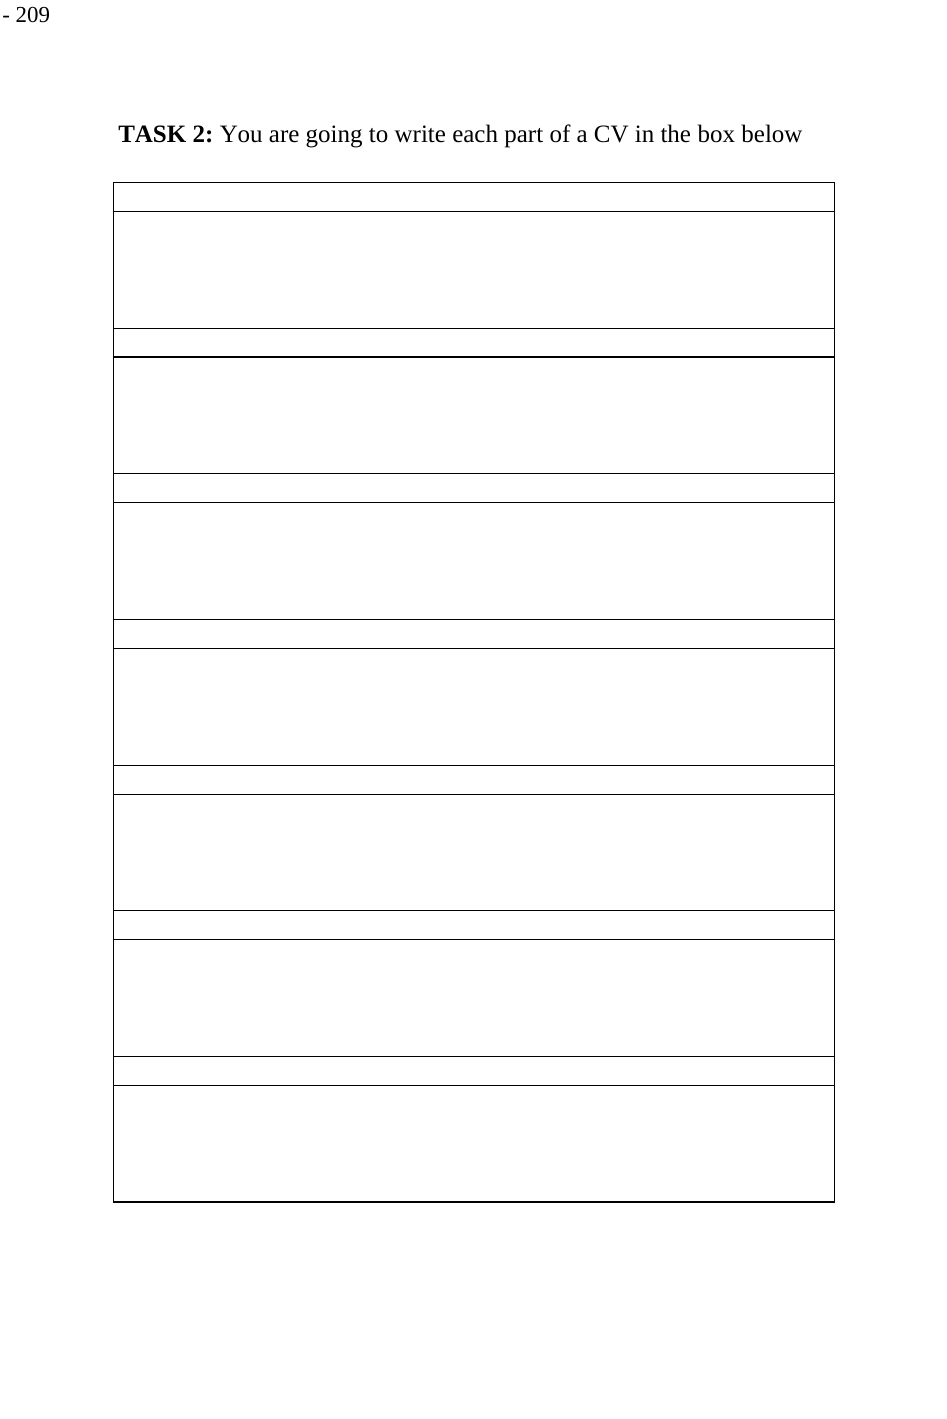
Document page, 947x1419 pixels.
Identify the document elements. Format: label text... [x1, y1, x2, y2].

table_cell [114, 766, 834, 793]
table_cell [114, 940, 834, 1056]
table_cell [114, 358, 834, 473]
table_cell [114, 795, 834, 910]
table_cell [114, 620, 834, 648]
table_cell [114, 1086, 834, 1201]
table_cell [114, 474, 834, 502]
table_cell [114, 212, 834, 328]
text TASK 2: You are going to write each part of a CV in the box below [118, 119, 947, 148]
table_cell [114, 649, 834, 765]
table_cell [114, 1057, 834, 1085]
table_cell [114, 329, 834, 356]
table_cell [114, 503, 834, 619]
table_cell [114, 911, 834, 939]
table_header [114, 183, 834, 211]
